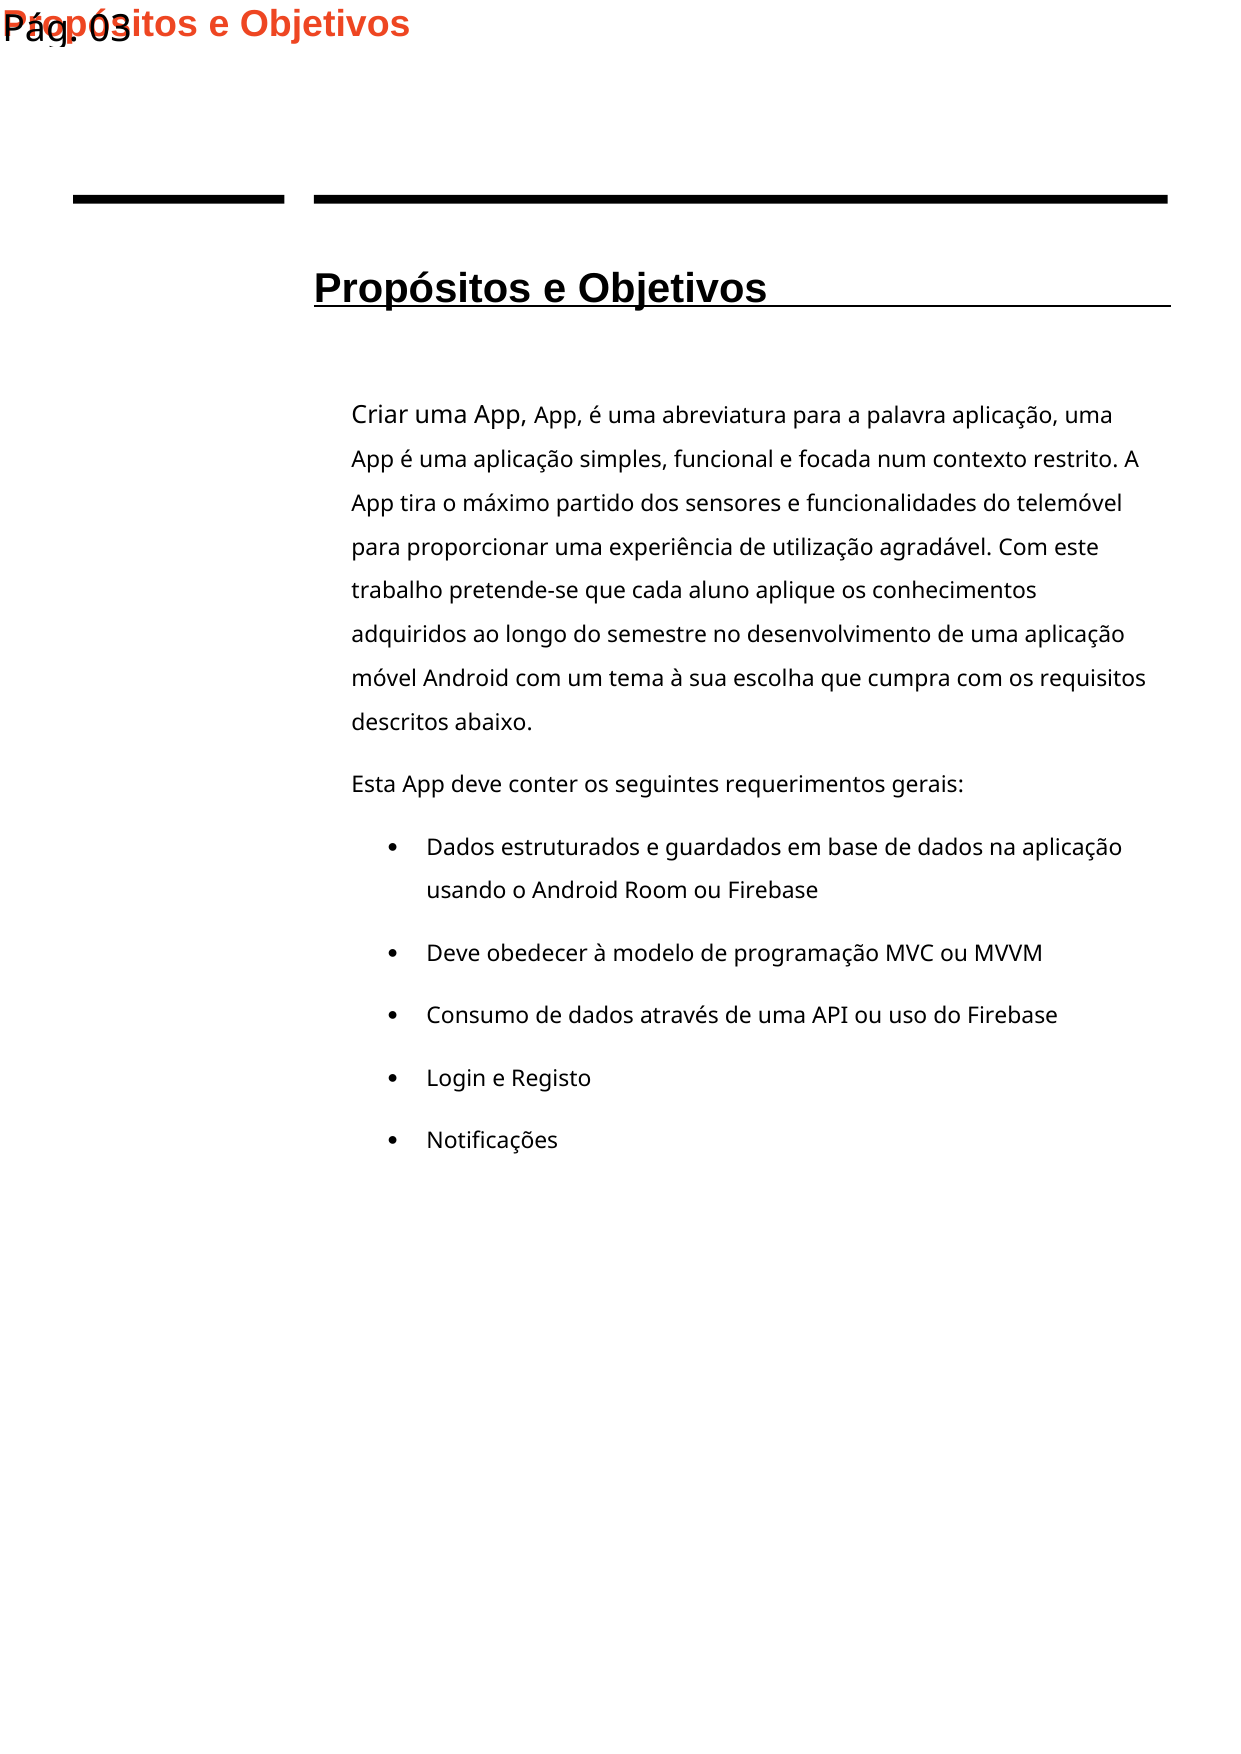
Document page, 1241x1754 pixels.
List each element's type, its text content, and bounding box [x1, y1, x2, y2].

text Esta App deve conter os seguintes requerimentos gerais: [351, 768, 1152, 799]
list Consumo de dados através de uma API ou uso do Firebase [389, 999, 1152, 1031]
list Dados estruturados e guardados em base de dados na aplicação usando o Android Room ou Firebase [389, 831, 1152, 906]
subtitle Propósitos e Objetivos [314, 264, 1152, 305]
list Login e Registo [389, 1062, 1152, 1093]
list Deve obedecer à modelo de programação MVC ou MVVM [389, 937, 1152, 968]
list Notificações [389, 1124, 1152, 1156]
text Criar uma App, App, é uma abreviatura para a palavra aplicação, uma App é uma aplicação simples, funcional e focada num contexto restrito. A App tira o máximo partido dos sensores e funcionalidades do telemóvel para proporcionar uma experiência de utilização agradável. Com este trabalho pretende-se que cada aluno aplique os conhecimentos adquiridos ao longo do semestre no desenvolvimento de uma aplicação móvel Android com um tema à sua escolha que cumpra com os requisitos descritos abaixo. [351, 397, 1152, 737]
